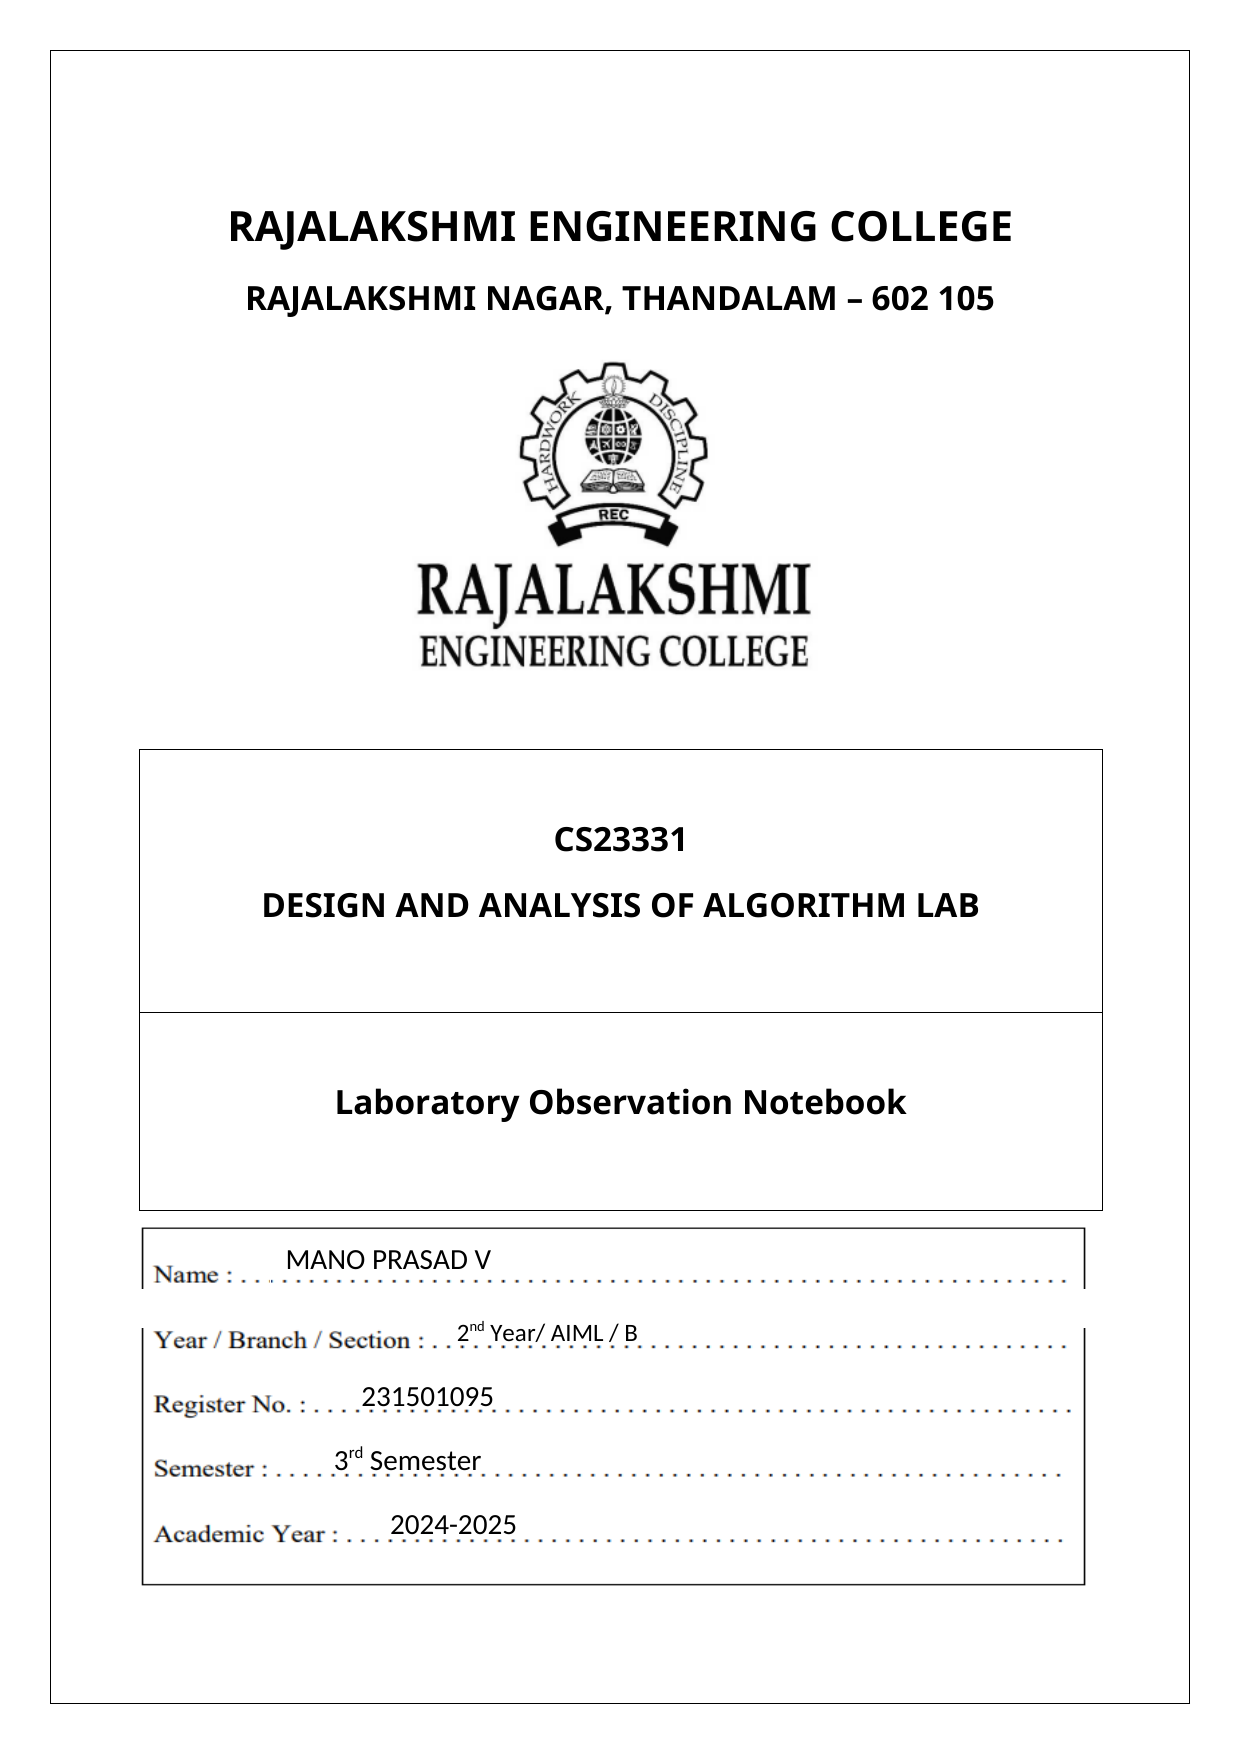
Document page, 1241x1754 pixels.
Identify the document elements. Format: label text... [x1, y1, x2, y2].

picture [377, 340, 863, 680]
picture [123, 1212, 1109, 1613]
picture [577, 1328, 586, 1336]
picture [271, 1235, 660, 1289]
table_header CS23331 DESIGN AND ANALYSIS OF ALGORITHM LAB [140, 750, 1102, 1012]
text RAJALAKSHMI NAGAR, THANDALAM – 602 105 [150, 275, 1090, 320]
text RAJALAKSHMI ENGINEERING COLLEGE [150, 197, 1090, 254]
table_cell Laboratory Observation Notebook [140, 1013, 1102, 1209]
